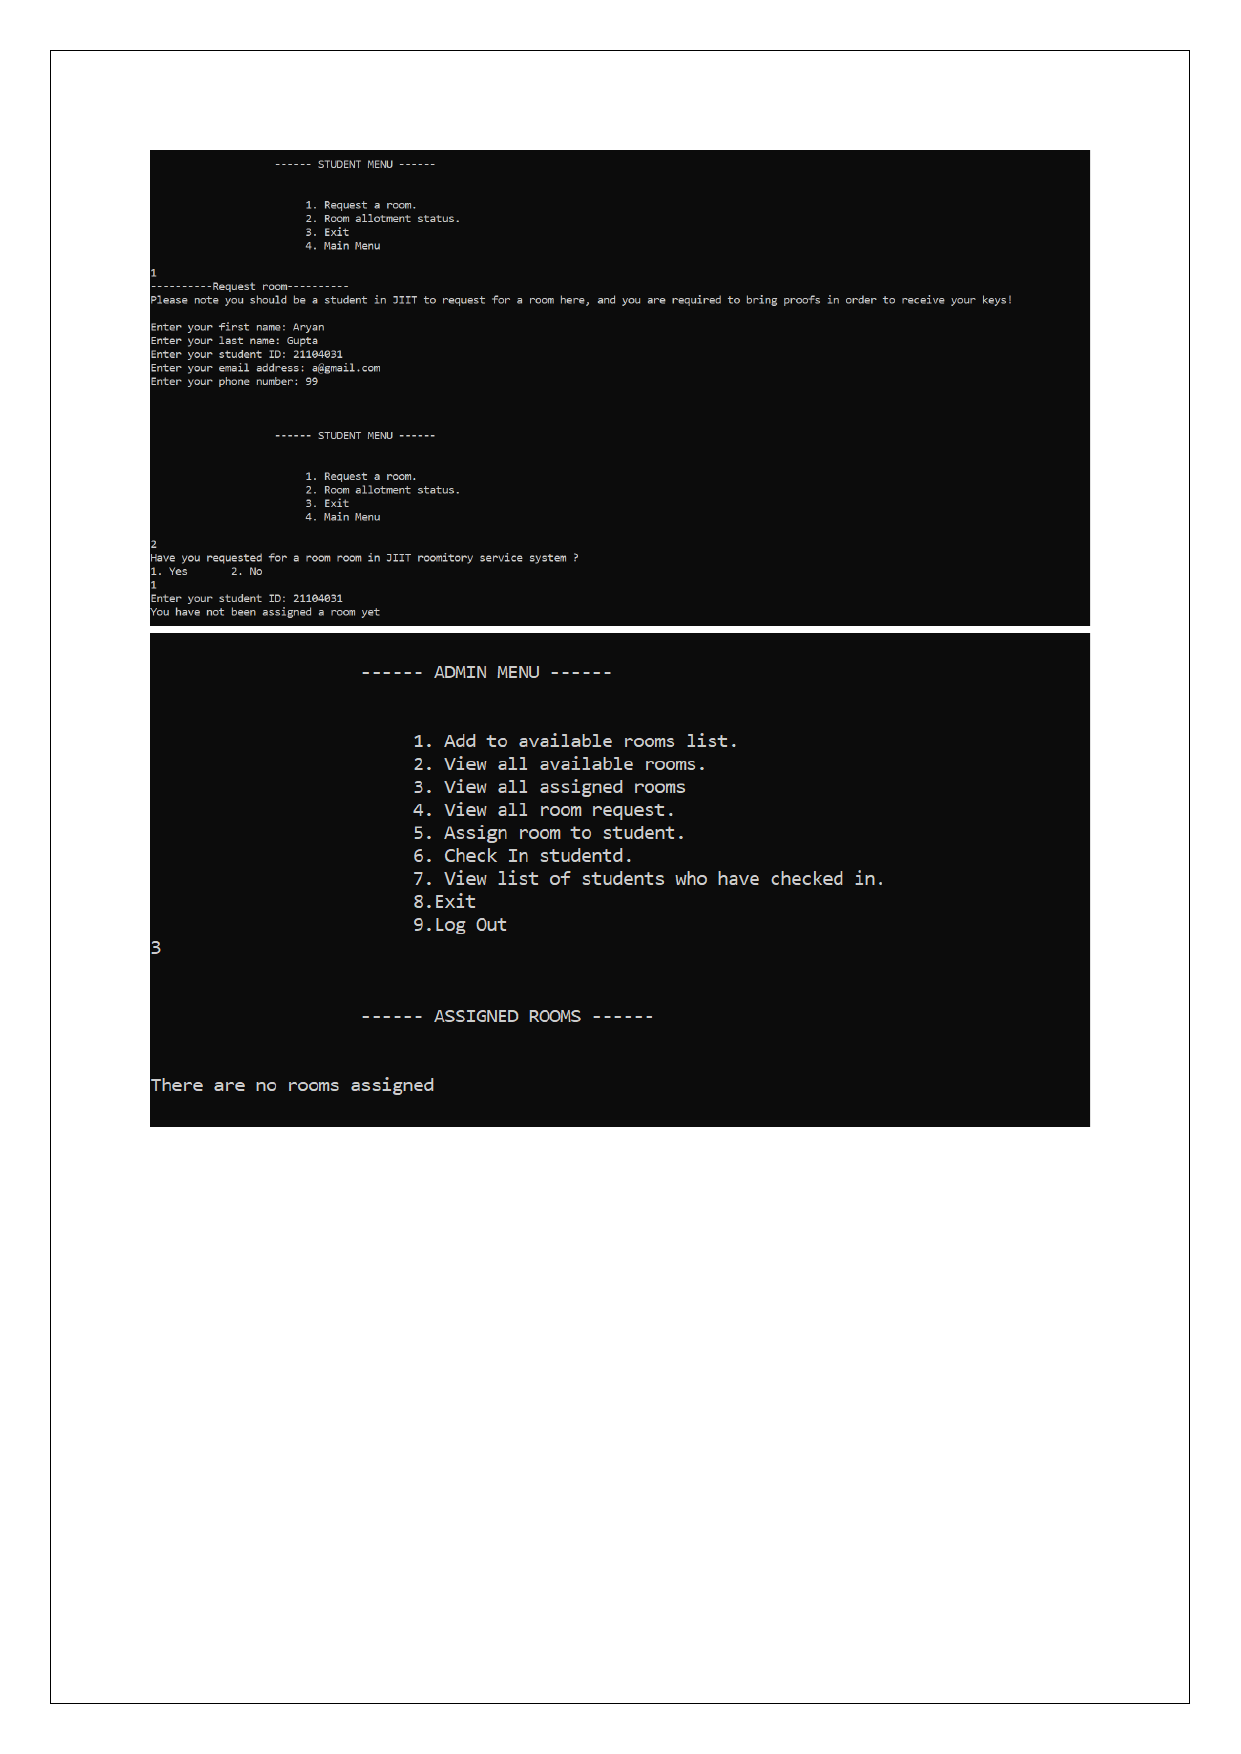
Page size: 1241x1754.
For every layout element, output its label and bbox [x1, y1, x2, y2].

picture [150, 150, 1091, 626]
picture [150, 633, 1091, 1127]
